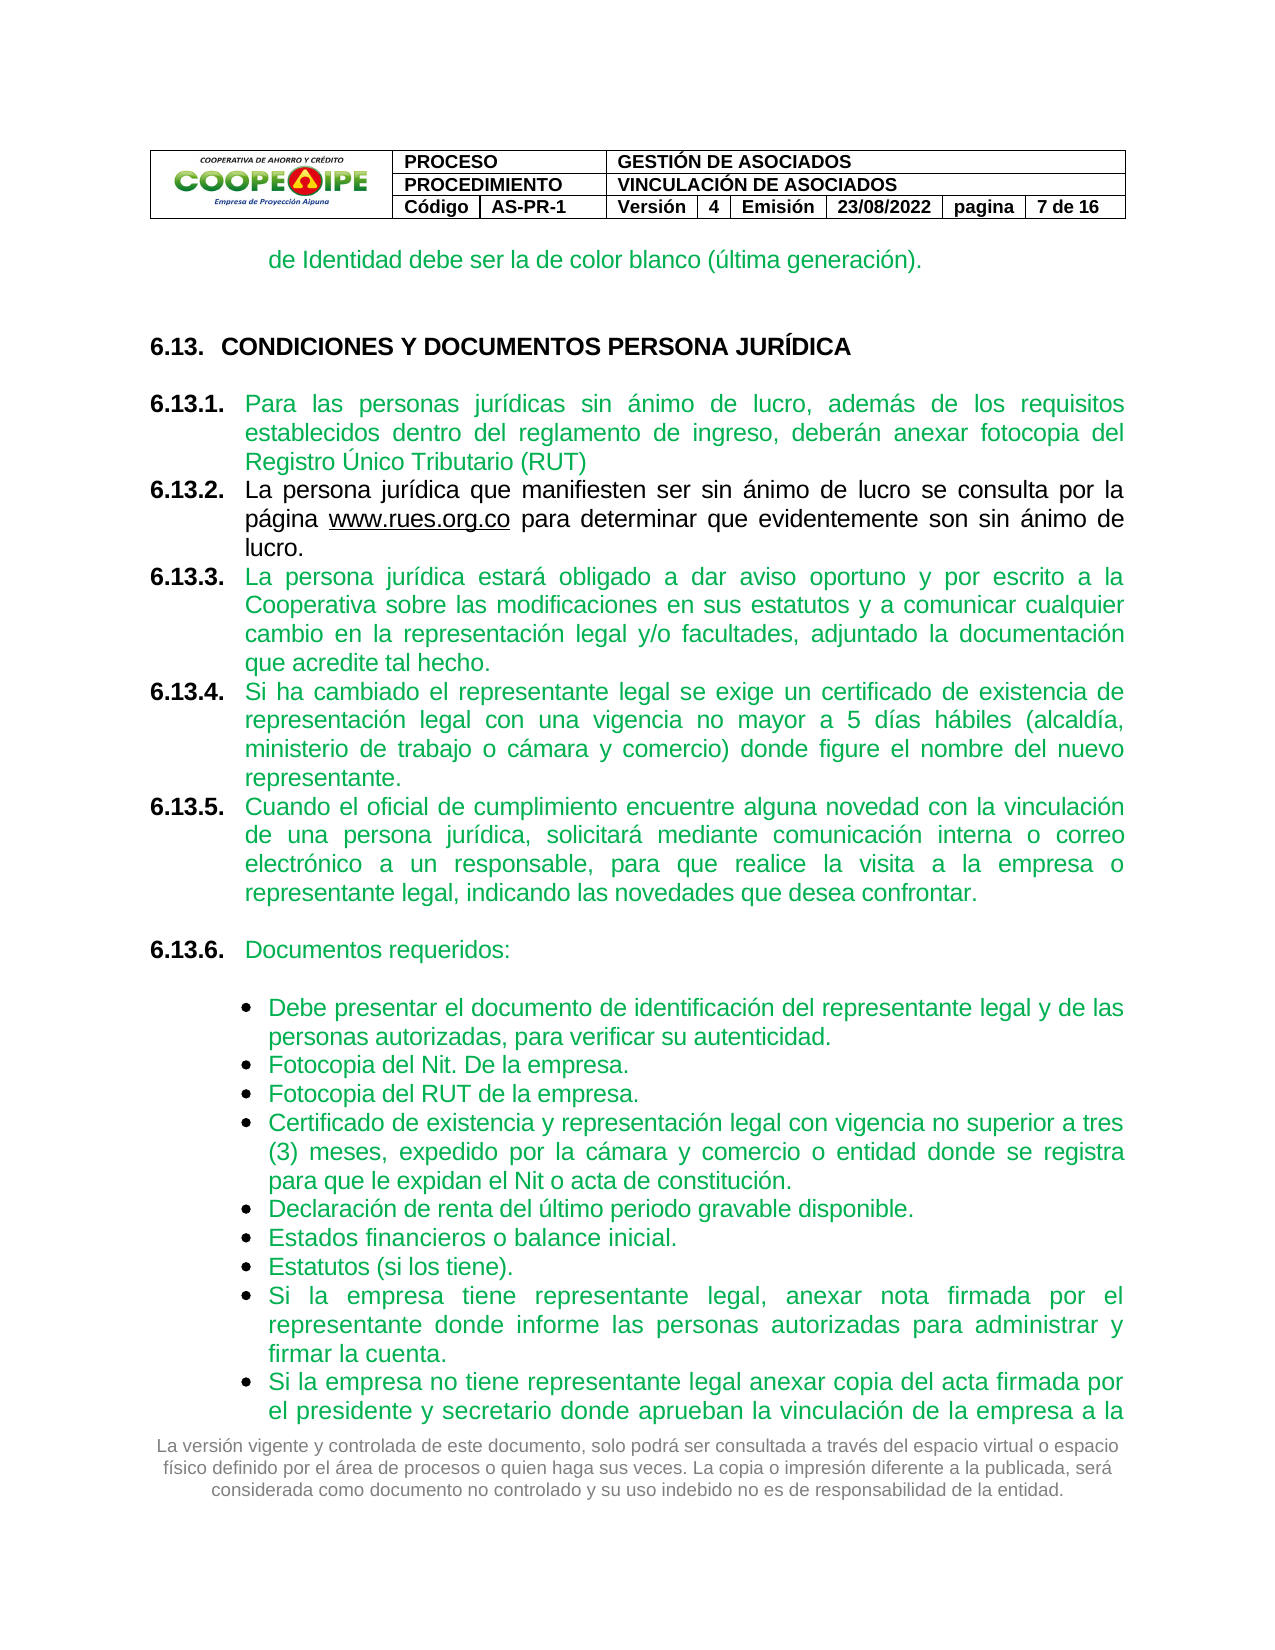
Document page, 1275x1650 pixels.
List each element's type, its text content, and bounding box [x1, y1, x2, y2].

list Estados financieros o balance inicial. [242, 1223, 1125, 1252]
list Debe presentar el documento de identificación del representante legal y de las personas autorizadas, para verificar su autenticidad. [242, 993, 1125, 1050]
list Certificado de existencia y representación legal con vigencia no superior a tres (3) meses, expedido por la cámara y comercio o entidad donde se registra para que le expidan el Nit o acta de constitución. [242, 1108, 1125, 1194]
list CONDICIONES Y DOCUMENTOS PERSONA JURÍDICA [150, 331, 1125, 360]
list La persona jurídica estará obligado a dar aviso oportuno y por escrito a la Cooperativa sobre las modificaciones en sus estatutos y a comunicar cualquier cambio en la representación legal y/o facultades, adjuntado la documentación que acredite tal hecho. [150, 561, 1125, 676]
list Estatutos (si los tiene). [242, 1252, 1125, 1281]
list Para las personas jurídicas sin ánimo de lucro, además de los requisitos establecidos dentro del reglamento de ingreso, deberán anexar fotocopia del Registro Único Tributario (RUT) [150, 389, 1125, 475]
list Declaración de renta del último periodo gravable disponible. [242, 1194, 1125, 1223]
list Si ha cambiado el representante legal se exige un certificado de existencia de representación legal con una vigencia no mayor a 5 días hábiles (alcaldía, ministerio de trabajo o cámara y comercio) donde figure el nombre del nuevo representante. [150, 676, 1125, 791]
list La persona jurídica que manifiesten ser sin ánimo de lucro se consulta por la página www.rues.org.co para determinar que evidentemente son sin ánimo de lucro. [150, 475, 1125, 561]
list Si la empresa tiene representante legal, anexar nota firmada por el representante donde informe las personas autorizadas para administrar y firmar la cuenta. [242, 1281, 1125, 1367]
list Documentos requeridos: [150, 935, 1125, 964]
list Debe presentar la Tarjeta de Identidad para verificar su autenticidad. La Tarjeta de Identidad debe ser la de color blanco (última generación). [242, 245, 1125, 274]
list Cuando el oficial de cumplimiento encuentre alguna novedad con la vinculación de una persona jurídica, solicitará mediante comunicación interna o correo electrónico a un responsable, para que realice la visita a la empresa o representante legal, indicando las novedades que desea confrontar. [150, 791, 1125, 906]
list Fotocopia del Nit. De la empresa. [242, 1050, 1125, 1079]
list Fotocopia del RUT de la empresa. [242, 1079, 1125, 1108]
picture [170, 151, 371, 208]
